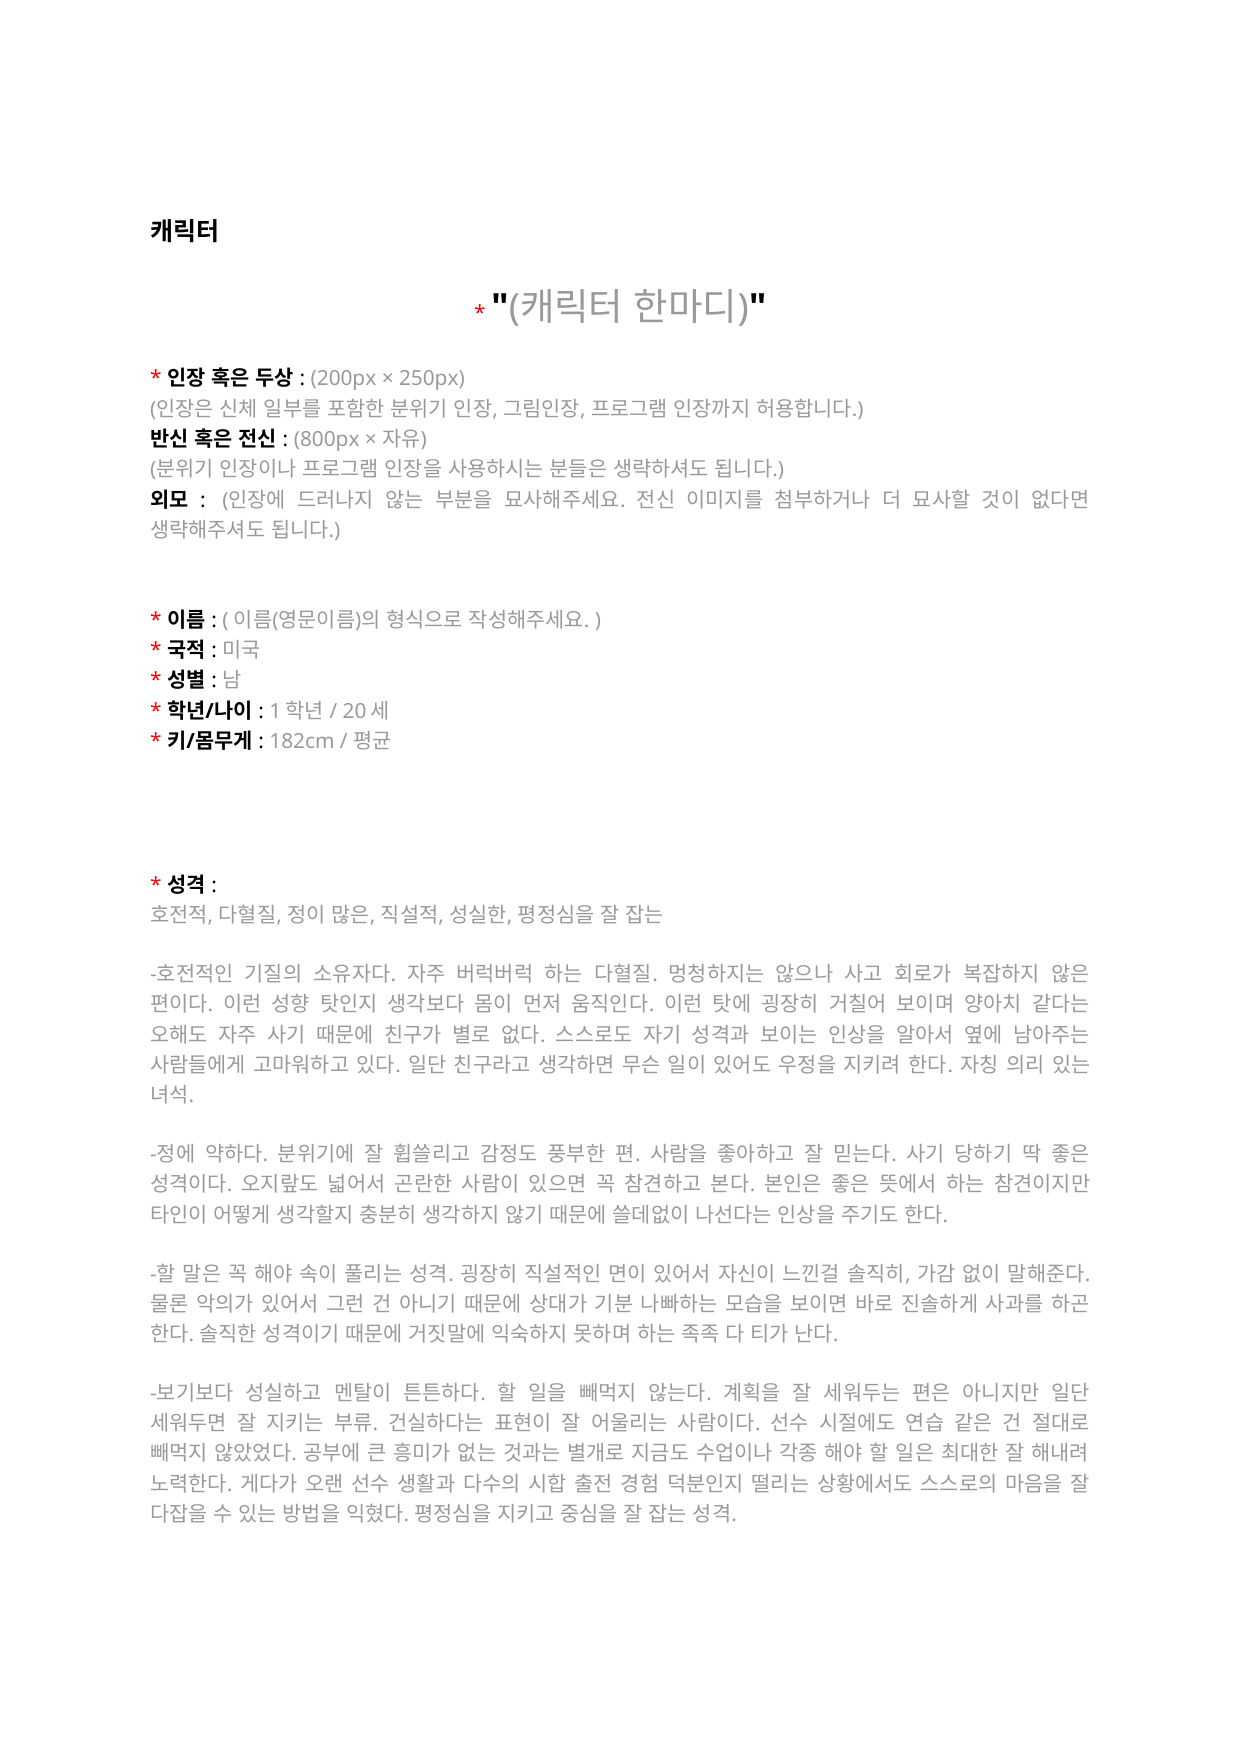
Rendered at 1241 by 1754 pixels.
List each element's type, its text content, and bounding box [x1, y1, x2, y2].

text -정에 약하다. 분위기에 잘 휩쓸리고 감정도 풍부한 편. 사람을 좋아하고 잘 믿는다. 사기 당하기 딱 좋은 성격이다. 오지랖도 넓어서 곤란한 사람이 있으면 꼭 참견하고 본다. 본인은 좋은 뜻에서 하는 참견이지만 타인이 어떻게 생각할지 충분히 생각하지 않기 때문에 쓸데없이 나선다는 인상을 주기도 한다. [150, 1137, 1090, 1228]
text * 키/몸무게 : 182cm / 평균 [150, 724, 1090, 754]
text * 성별 : 남 [150, 664, 1090, 694]
text 캐릭터 [150, 177, 1090, 247]
text * 국적 : 미국 [150, 633, 1090, 664]
text * 이름 : ( 이름(영문이름)의 형식으로 작성해주세요. ) [150, 603, 1090, 633]
text 반신 혹은 전신 : (800px × 자유) [150, 422, 1090, 452]
text 외모 : (인장에 드러나지 않는 부분을 묘사해주세요. 전신 이미지를 첨부하거나 더 묘사할 것이 없다면 생략해주셔도 됩니다.) [150, 483, 1090, 543]
text (인장은 신체 일부를 포함한 분위기 인장, 그림인장, 프로그램 인장까지 허용합니다.) [150, 392, 1090, 422]
text -할 말은 꼭 해야 속이 풀리는 성격. 굉장히 직설적인 면이 있어서 자신이 느낀걸 솔직히, 가감 없이 말해준다. 물론 악의가 있어서 그런 건 아니기 때문에 상대가 기분 나빠하는 모습을 보이면 바로 진솔하게 사과를 하곤 한다. 솔직한 성격이기 때문에 거짓말에 익숙하지 못하며 하는 족족 다 티가 난다. [150, 1257, 1090, 1348]
text * "(캐릭터 한마디)" [150, 277, 1090, 332]
text -보기보다 성실하고 멘탈이 튼튼하다. 할 일을 빼먹지 않는다. 계획을 잘 세워두는 편은 아니지만 일단 세워두면 잘 지키는 부류. 건실하다는 표현이 잘 어울리는 사람이다. 선수 시절에도 연습 같은 건 절대로 빼먹지 않았었다. 공부에 큰 흥미가 없는 것과는 별개로 지금도 수업이나 각종 해야 할 일은 최대한 잘 해내려 노력한다. 게다가 오랜 선수 생활과 다수의 시합 출전 경험 덕분인지 떨리는 상황에서도 스스로의 마음을 잘 다잡을 수 있는 방법을 익혔다. 평정심을 지키고 중심을 잘 잡는 성격. [150, 1376, 1090, 1556]
text * 성격 : [150, 868, 1090, 899]
text -호전적인 기질의 소유자다. 자주 버럭버럭 하는 다혈질. 멍청하지는 않으나 사고 회로가 복잡하지 않은 편이다. 이런 성향 탓인지 생각보다 몸이 먼저 움직인다. 이런 탓에 굉장히 거칠어 보이며 양아치 같다는 오해도 자주 사기 때문에 친구가 별로 없다. 스스로도 자기 성격과 보이는 인상을 알아서 옆에 남아주는 사람들에게 고마워하고 있다. 일단 친구라고 생각하면 무슨 일이 있어도 우정을 지키려 한다. 자칭 의리 있는 녀석. [150, 957, 1090, 1109]
text * 인장 혹은 두상 : (200px × 250px) [150, 362, 1090, 392]
text 호전적, 다혈질, 정이 많은, 직설적, 성실한, 평정심을 잘 잡는 [150, 899, 1090, 929]
text * 학년/나이 : 1학년 / 20세 [150, 694, 1090, 724]
text (분위기 인장이나 프로그램 인장을 사용하시는 분들은 생략하셔도 됩니다.) [150, 452, 1090, 483]
